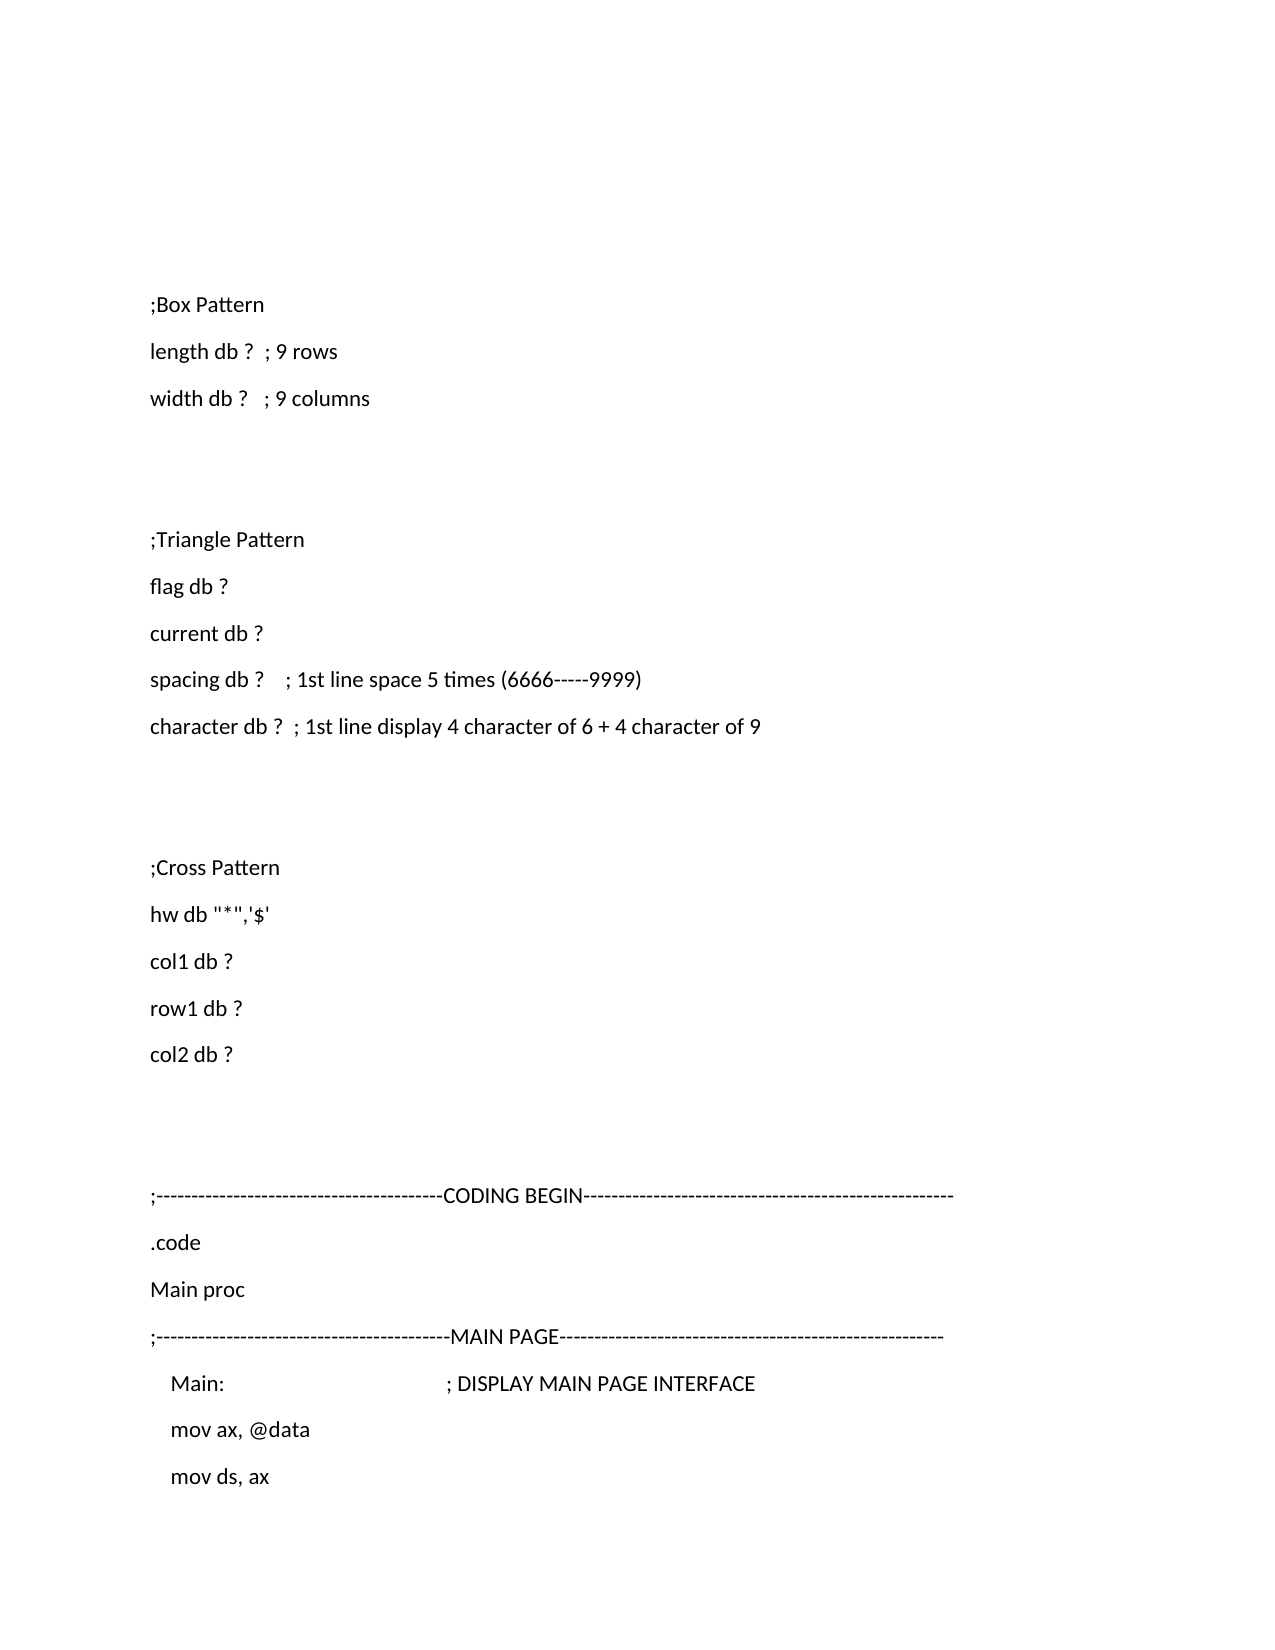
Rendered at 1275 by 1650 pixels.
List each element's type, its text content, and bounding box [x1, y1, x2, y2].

text ;------------------------------------------MAIN PAGE------------------------------------------------------- [150, 1322, 1125, 1350]
text mov ds, ax [150, 1462, 1125, 1491]
text ;Triangle Pattern [150, 525, 1125, 553]
text ;-----------------------------------------CODING BEGIN----------------------------------------------------- [150, 1181, 1125, 1209]
text hw db "*",'$' [150, 900, 1125, 928]
text current db ? [150, 619, 1125, 647]
text ;Cross Pattern [150, 853, 1125, 881]
text .code [150, 1228, 1125, 1256]
text col1 db ? [150, 947, 1125, 975]
text width db ? ; 9 columns [150, 384, 1125, 412]
text flag db ? [150, 572, 1125, 600]
text col2 db ? [150, 1041, 1125, 1069]
text Main proc [150, 1275, 1125, 1303]
text length db ? ; 9 rows [150, 337, 1125, 366]
text row1 db ? [150, 994, 1125, 1022]
text character db ? ; 1st line display 4 character of 6 + 4 character of 9 [150, 712, 1125, 741]
text mov ax, @data [150, 1416, 1125, 1444]
text ;Box Pattern [150, 291, 1125, 319]
text spacing db ? ; 1st line space 5 times (6666-----9999) [150, 666, 1125, 694]
text Main: ; DISPLAY MAIN PAGE INTERFACE [150, 1369, 1125, 1397]
